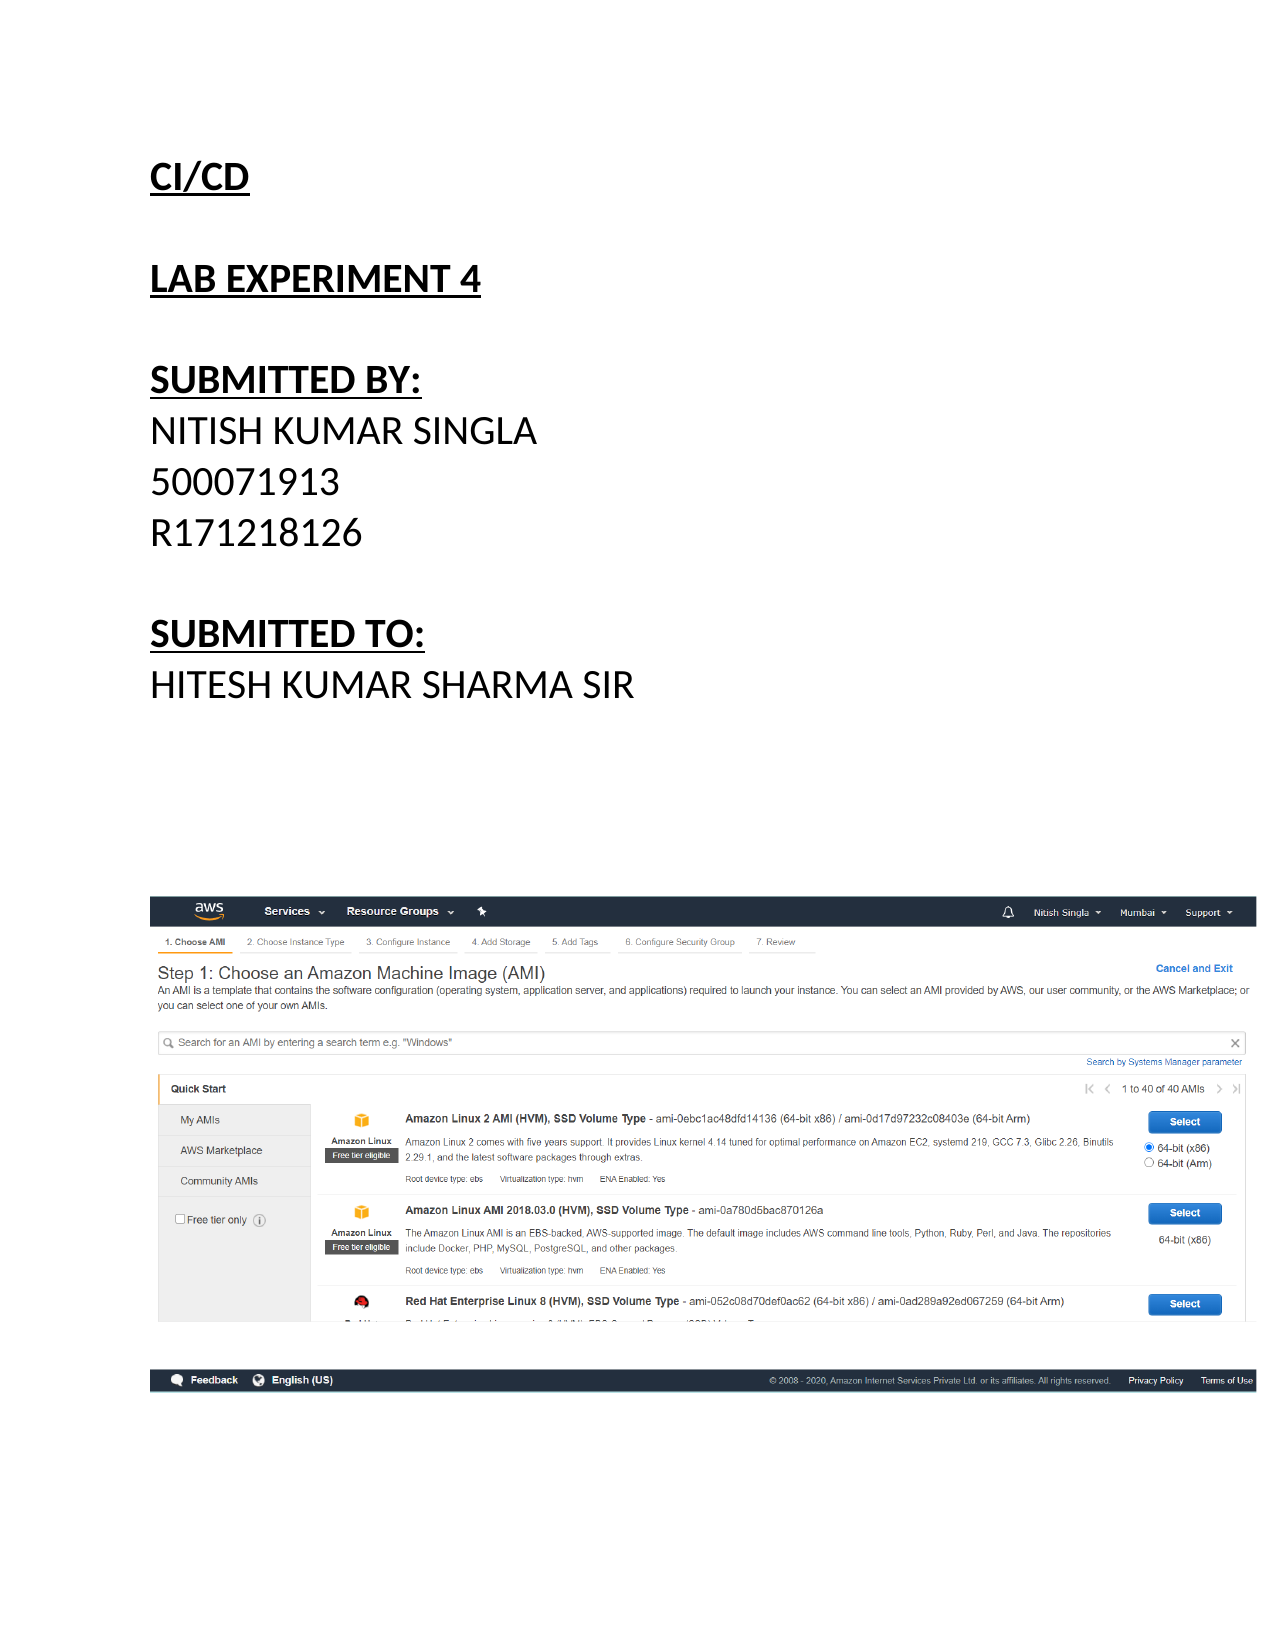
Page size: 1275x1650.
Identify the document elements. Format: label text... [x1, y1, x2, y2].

text SUBMITTED BY: [150, 353, 1125, 404]
text HITESH KUMAR SHARMA SIR [150, 658, 1125, 709]
text 500071913 [150, 455, 1125, 506]
text LAB EXPERIMENT 4 [150, 252, 1125, 302]
text SUBMITTED TO: [150, 607, 1125, 658]
text NITISH KUMAR SINGLA [150, 404, 1125, 455]
text CI/CD [150, 150, 1125, 201]
picture [150, 896, 1257, 1393]
text R171218126 [150, 506, 1125, 557]
